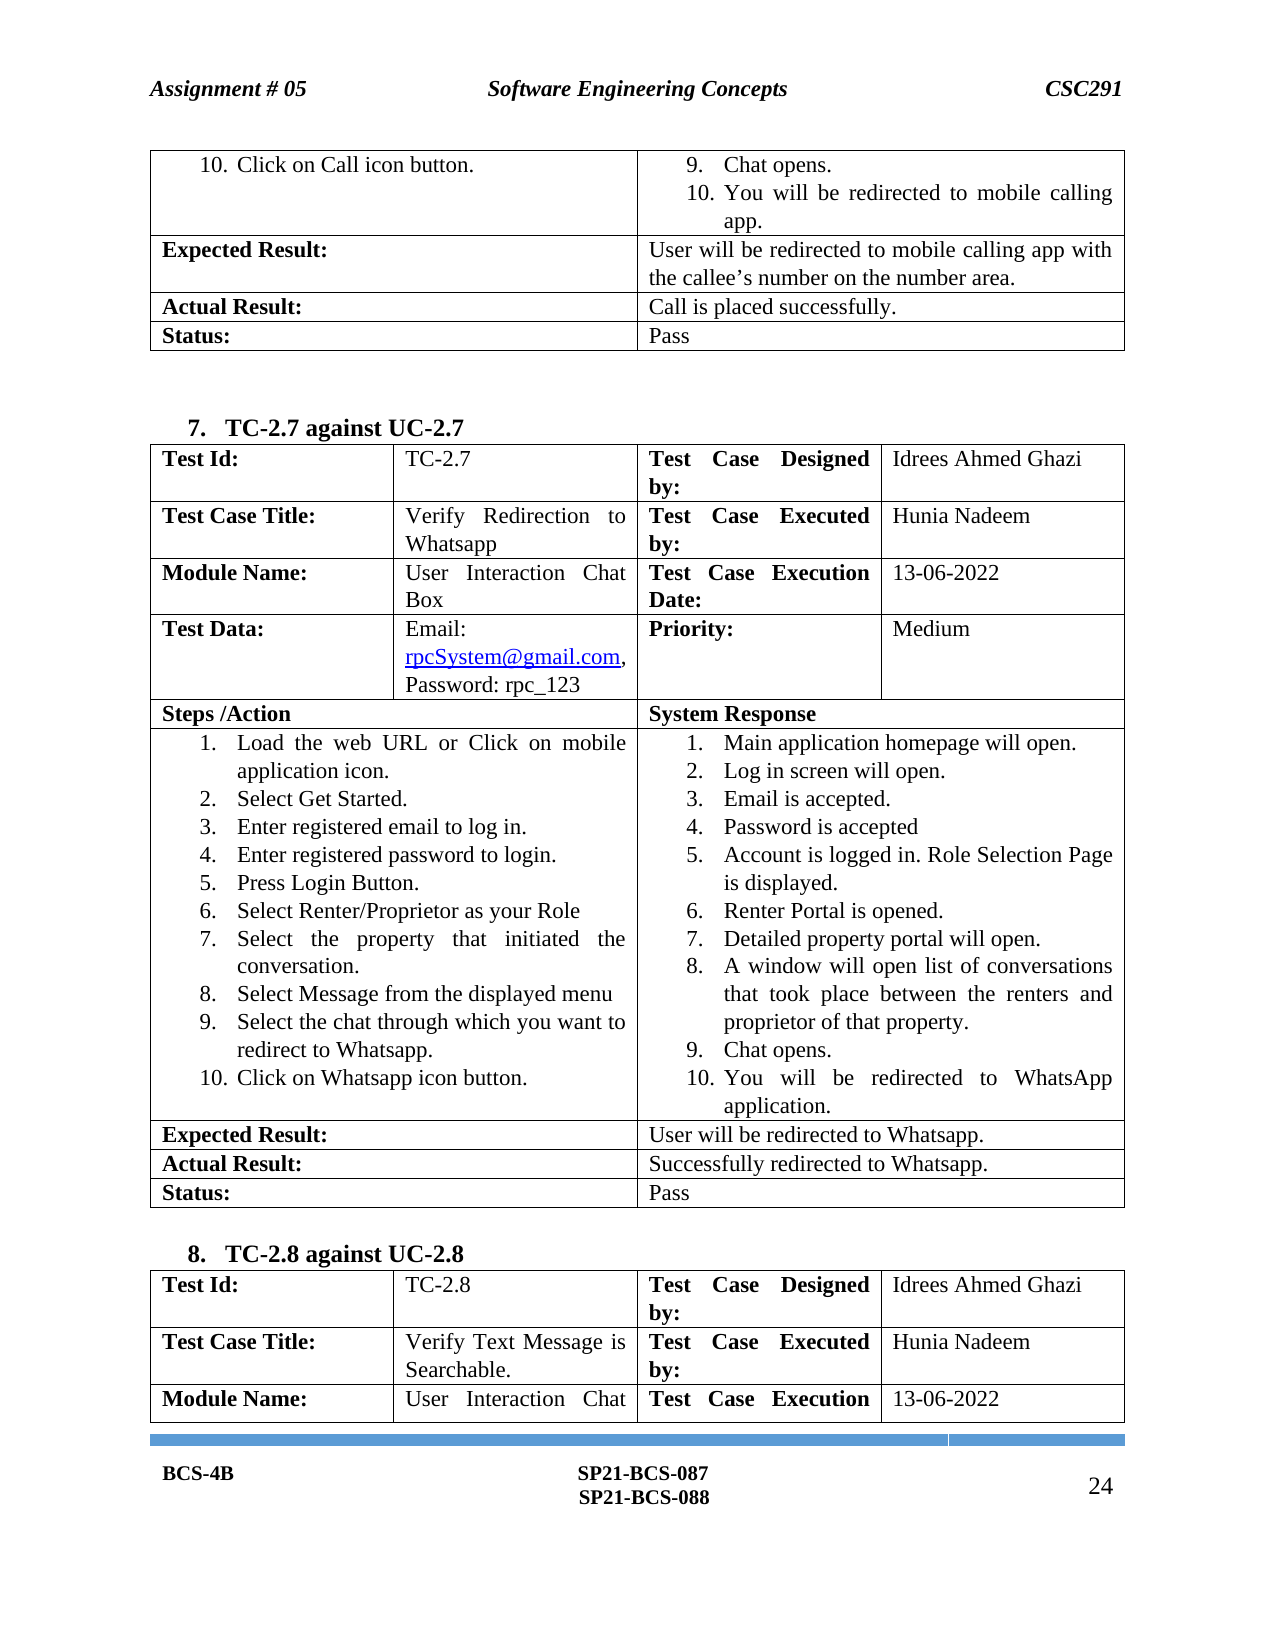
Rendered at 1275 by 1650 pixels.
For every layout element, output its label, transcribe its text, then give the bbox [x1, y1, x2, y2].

table_header Test Case Designed by: [638, 445, 881, 501]
table_cell Test Case Title: [151, 1328, 393, 1384]
table_header TC-2.7 [394, 445, 637, 501]
table_cell Test Case Executed by: [638, 502, 881, 557]
table_cell Module Name: [151, 1385, 393, 1422]
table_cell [394, 1385, 637, 1422]
table_cell Status: [151, 322, 637, 349]
table_header Idrees Ahmed Ghazi [882, 445, 1124, 501]
table_cell Pass [638, 1179, 1124, 1207]
table_header Idrees Ahmed Ghazi [882, 1271, 1124, 1327]
table_cell Actual Result: [151, 1150, 637, 1178]
table_header Test Id: [151, 1271, 393, 1327]
table_cell Email: rpcSystem@gmail.com, Password: rpc_123 [394, 615, 637, 699]
table_cell Test Case Title: [151, 502, 393, 557]
table_cell User will be redirected to mobile calling app with the callee’s number on the number area. [638, 236, 1124, 292]
table_cell Status: [151, 1179, 637, 1207]
table_cell Verify Text Message is Searchable. [394, 1328, 637, 1384]
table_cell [151, 151, 637, 235]
table_cell Call is placed successfully. [638, 293, 1124, 321]
table_cell Successfully redirected to Whatsapp. [638, 1150, 1124, 1178]
table_cell User will be redirected to Whatsapp. [638, 1121, 1124, 1149]
table_cell Verify Redirection to Whatsapp [394, 502, 637, 557]
table_cell 13-06-2022 [882, 1385, 1124, 1422]
table_cell User Interaction Chat Box [394, 559, 637, 614]
list TC-2.8 against UC-2.8 [187, 1239, 1125, 1268]
table_cell Actual Result: [151, 293, 637, 321]
table_cell Load the web URL or Click on mobile application icon. Select Get Started. Enter registered email to log in. Enter registered password to login. Press Login Button. Select Renter/Proprietor as your Role Select the property that initiated the conversation. Select Message from the displayed menu Select the chat through which you want to redirect to Whatsapp. Click on Whatsapp icon button. [151, 729, 637, 1120]
table_header Test Case Designed by: [638, 1271, 881, 1327]
table_cell Hunia Nadeem [882, 1328, 1124, 1384]
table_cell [638, 1385, 881, 1422]
table_header Test Id: [151, 445, 393, 501]
table_cell Hunia Nadeem [882, 502, 1124, 557]
table_header TC-2.8 [394, 1271, 637, 1327]
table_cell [638, 151, 1124, 235]
table_cell Pass [638, 322, 1124, 349]
table_cell Test Case Executed by: [638, 1328, 881, 1384]
list TC-2.7 against UC-2.7 [187, 413, 1125, 441]
table_cell Steps /Action [151, 700, 637, 728]
table_cell Medium [882, 615, 1124, 699]
table_cell Test Data: [151, 615, 393, 699]
table_cell System Response [638, 700, 1124, 728]
table_cell Expected Result: [151, 1121, 637, 1149]
table_cell Main application homepage will open. Log in screen will open. Email is accepted. Password is accepted Account is logged in. Role Selection Page is displayed. Renter Portal is opened. Detailed property portal will open. A window will open list of conversations that took place between the renters and proprietor of that property. Chat opens. You will be redirected to WhatsApp application. [638, 729, 1124, 1120]
table_cell Module Name: [151, 559, 393, 614]
table_cell Priority: [638, 615, 881, 699]
table_cell Test Case Execution Date: [638, 559, 881, 614]
table_cell Expected Result: [151, 236, 637, 292]
table_cell 13-06-2022 [882, 559, 1124, 614]
